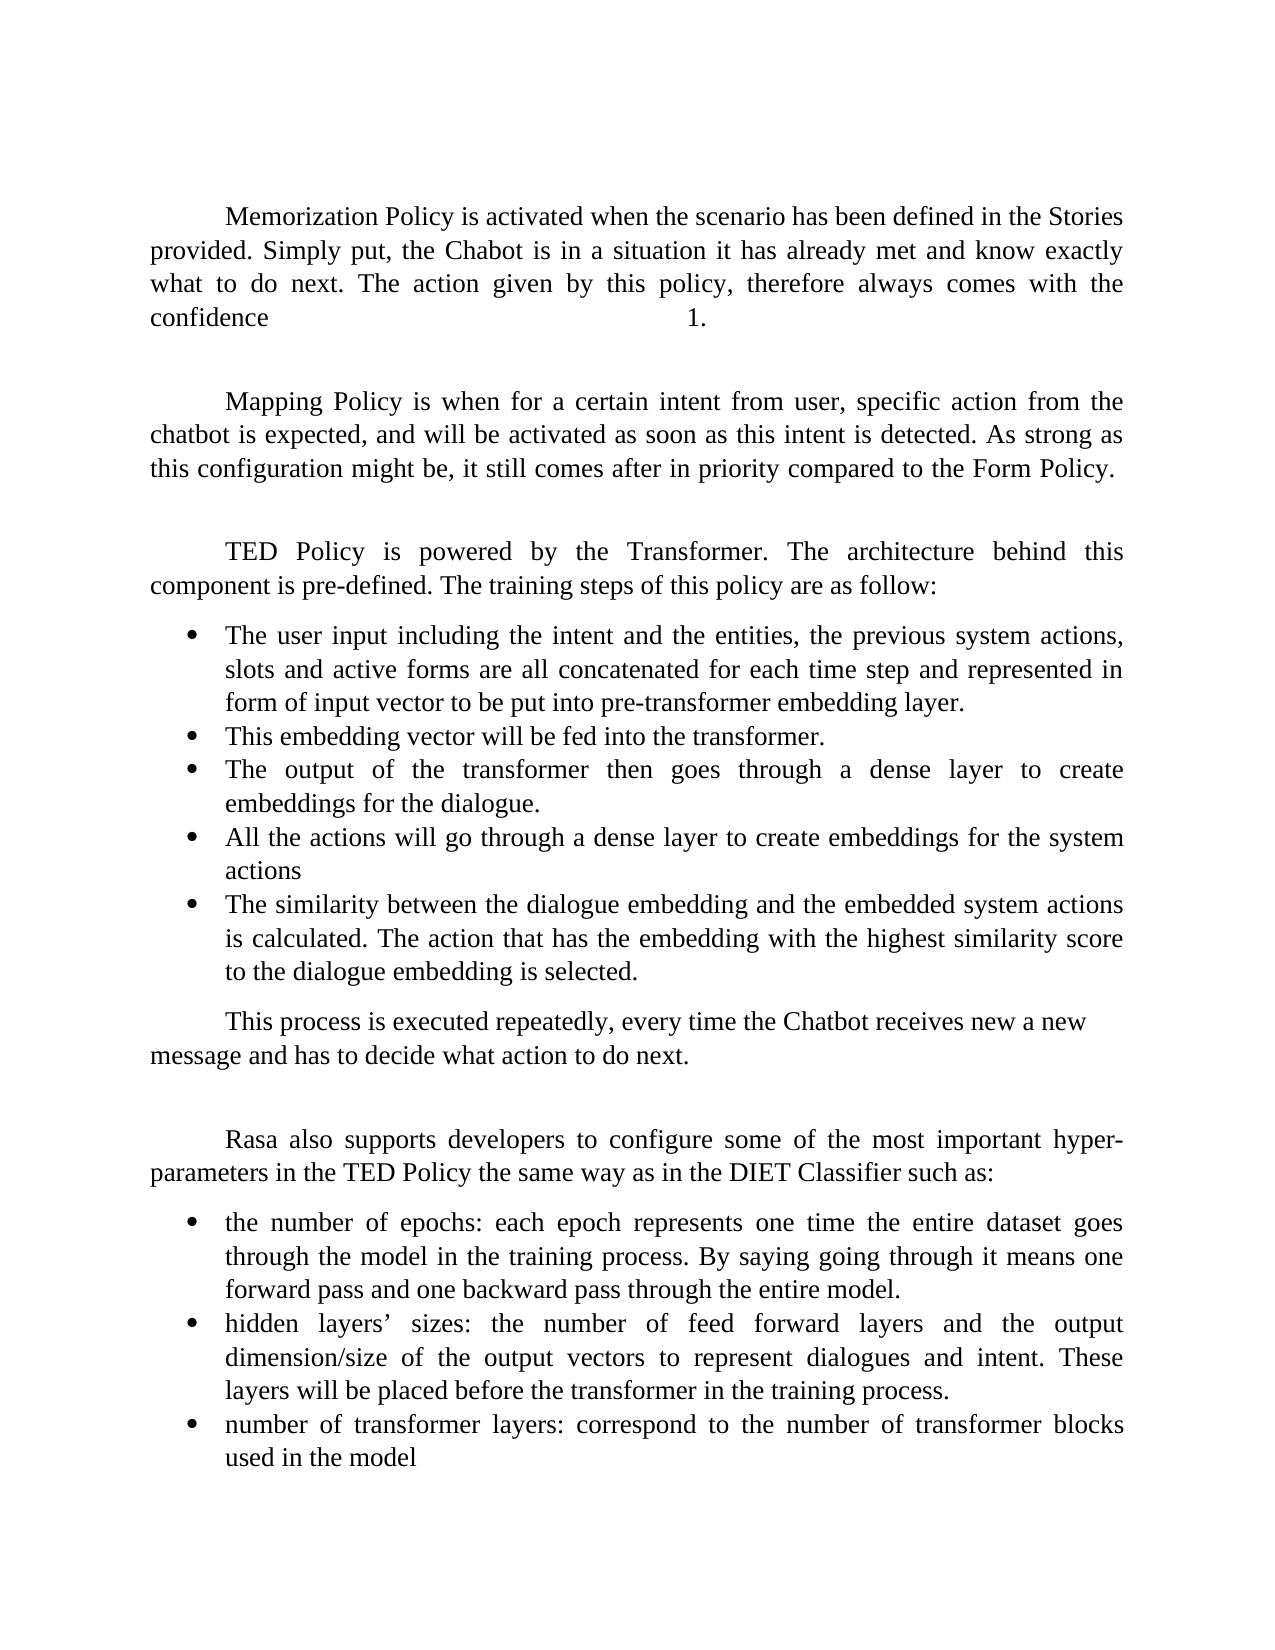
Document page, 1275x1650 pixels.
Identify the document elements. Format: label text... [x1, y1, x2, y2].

list hidden layers’ sizes: the number of feed forward layers and the output dimension/size of the output vectors to represent dialogues and intent. These layers will be placed before the transformer in the training process. [187, 1307, 1125, 1406]
list The output of the transformer then goes through a dense layer to create embeddings for the dialogue. [187, 754, 1125, 818]
list This embedding vector will be fed into the transformer. [187, 720, 1125, 751]
list the number of epochs: each epoch represents one time the entire dataset goes through the model in the training process. By saying going through it means one forward pass and one backward pass through the entire model. [187, 1206, 1125, 1305]
list number of transformer layers: correspond to the number of transformer blocks used in the model [187, 1408, 1125, 1473]
text Memorization Policy is activated when the scenario has been defined in the Stories provided. Simply put, the Chabot is in a situation it has already met and know exactly what to do next. The action given by this policy, therefore always comes with the confidence 1. [150, 200, 1125, 366]
list The similarity between the dialogue embedding and the embedded system actions is calculated. The action that has the embedding with the highest similarity score to the dialogue embedding is selected. [187, 888, 1125, 986]
list The user input including the intent and the entities, the previous system actions, slots and active forms are all concatenated for each time step and represented in form of input vector to be put into pre-transformer embedding layer. [187, 619, 1125, 717]
list All the actions will go through a dense layer to create embeddings for the system actions [187, 821, 1125, 886]
text Mapping Policy is when for a certain intent from user, specific action from the chatbot is expected, and will be activated as soon as this intent is detected. As strong as this configuration might be, it still comes after in priority compared to the Form Policy. [150, 384, 1125, 516]
text Rasa also supports developers to configure some of the most important hyper-parameters in the TED Policy the same way as in the DIET Classifier such as: [150, 1123, 1125, 1187]
text This process is executed repeatedly, every time the Chatbot receives new a new message and has to decide what action to do next. [150, 1005, 1125, 1104]
text TED Policy is powered by the Transformer. The architecture behind this component is pre-defined. The training steps of this policy are as follow: [150, 535, 1125, 600]
